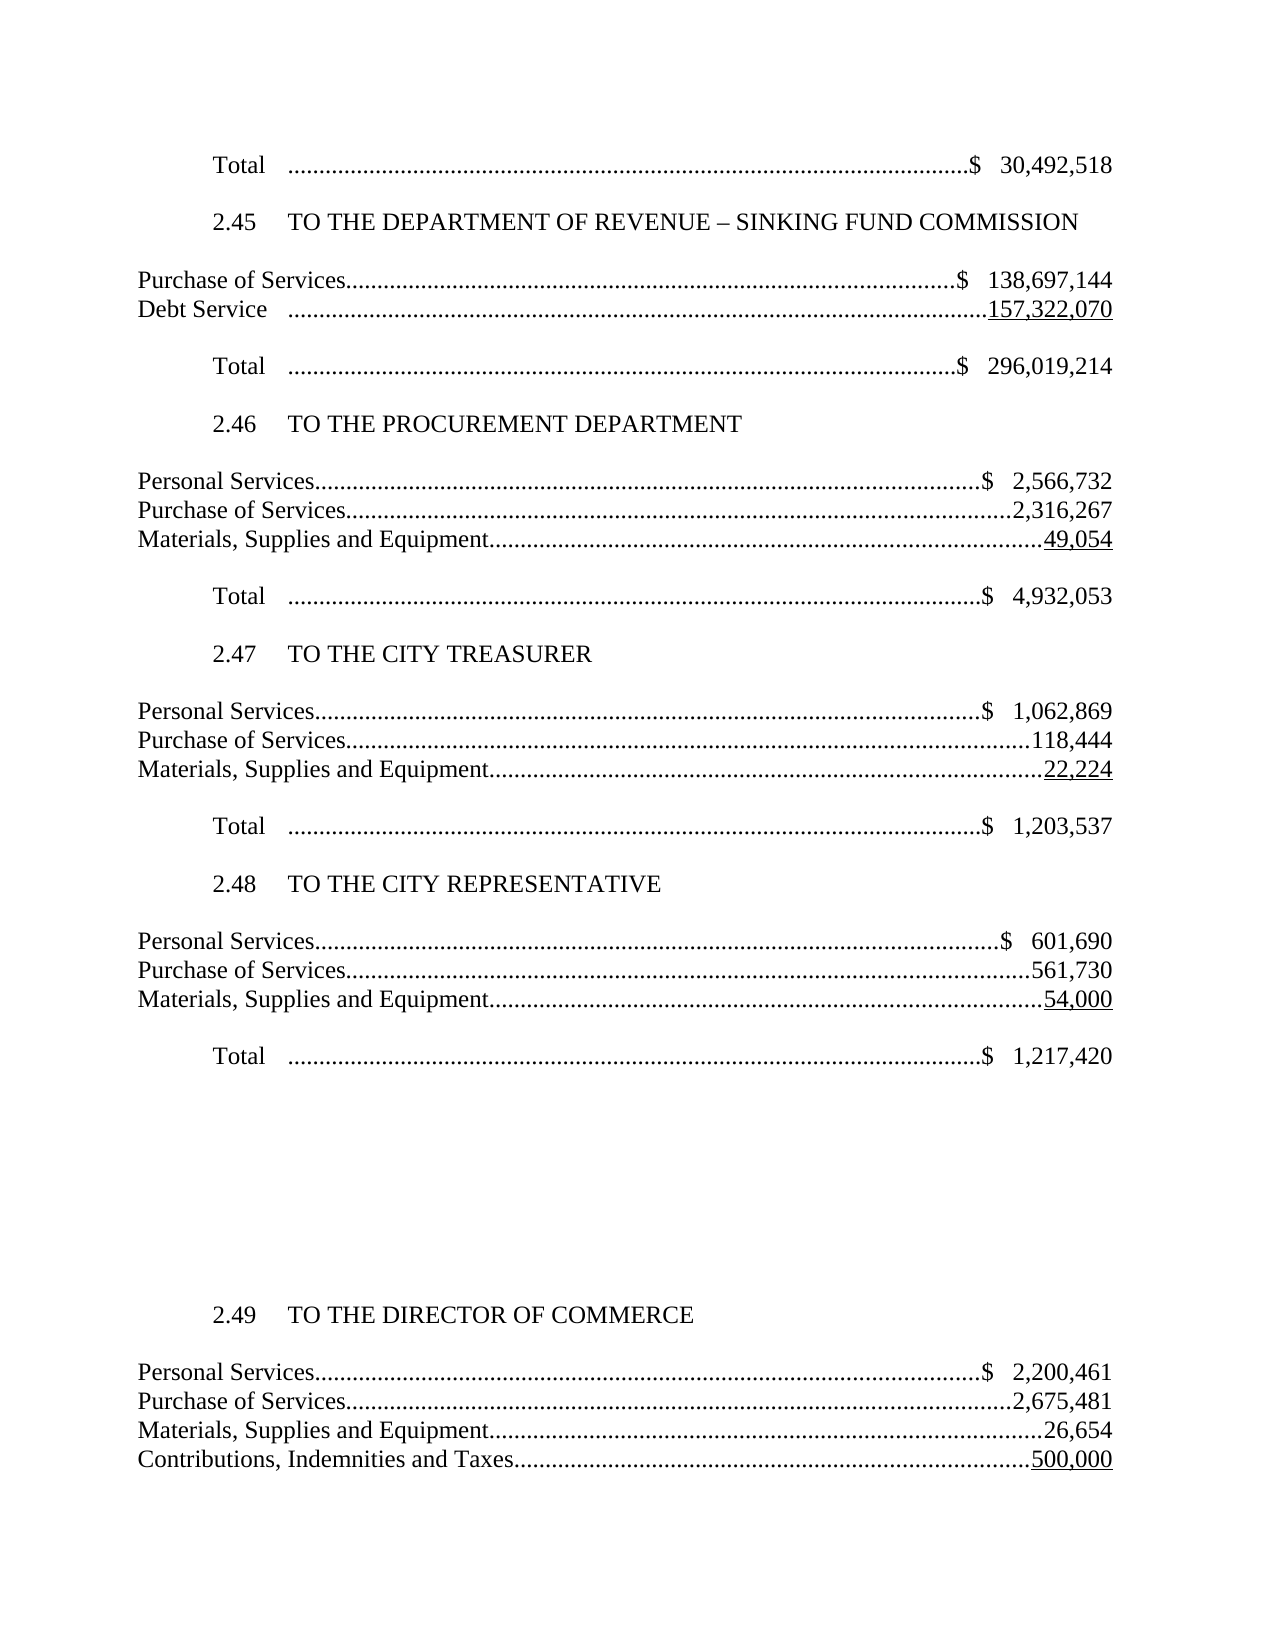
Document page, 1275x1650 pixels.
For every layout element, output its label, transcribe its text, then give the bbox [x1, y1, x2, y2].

text Contributions, Indemnities and Taxes 500,000 [137, 1444, 1131, 1472]
text 2.45 TO THE DEPARTMENT OF REVENUE – SINKING FUND COMMISSION [137, 207, 1131, 236]
text Purchase of Services 118,444 [137, 725, 1131, 754]
text Personal Services $ 1,062,869 [137, 696, 1131, 725]
text Purchase of Services $ 138,697,144 [137, 265, 1131, 294]
text Total $ 1,203,537 [137, 811, 1131, 840]
text Debt Service 157,322,070 [137, 294, 1131, 322]
text 2.47 TO THE CITY TREASURER [137, 639, 1131, 667]
text Materials, Supplies and Equipment 22,224 [137, 754, 1131, 782]
text 2.49 TO THE DIRECTOR OF COMMERCE [137, 1300, 1131, 1329]
text Purchase of Services 2,316,267 [137, 495, 1131, 524]
text Materials, Supplies and Equipment 26,654 [137, 1415, 1131, 1444]
text Purchase of Services 561,730 [137, 955, 1131, 984]
text Total $ 296,019,214 [137, 351, 1131, 380]
text Personal Services $ 601,690 [137, 926, 1131, 955]
text Purchase of Services 2,675,481 [137, 1386, 1131, 1415]
text 2.46 TO THE PROCUREMENT DEPARTMENT [137, 409, 1131, 437]
text Total $ 1,217,420 [137, 1041, 1131, 1070]
text Materials, Supplies and Equipment 54,000 [137, 984, 1131, 1012]
text Total $ 30,492,518 [137, 150, 1131, 179]
text Total $ 4,932,053 [137, 581, 1131, 610]
text 2.48 TO THE CITY REPRESENTATIVE [137, 869, 1131, 897]
text Personal Services $ 2,200,461 [137, 1357, 1131, 1386]
text Materials, Supplies and Equipment 49,054 [137, 524, 1131, 552]
text Personal Services $ 2,566,732 [137, 466, 1131, 495]
